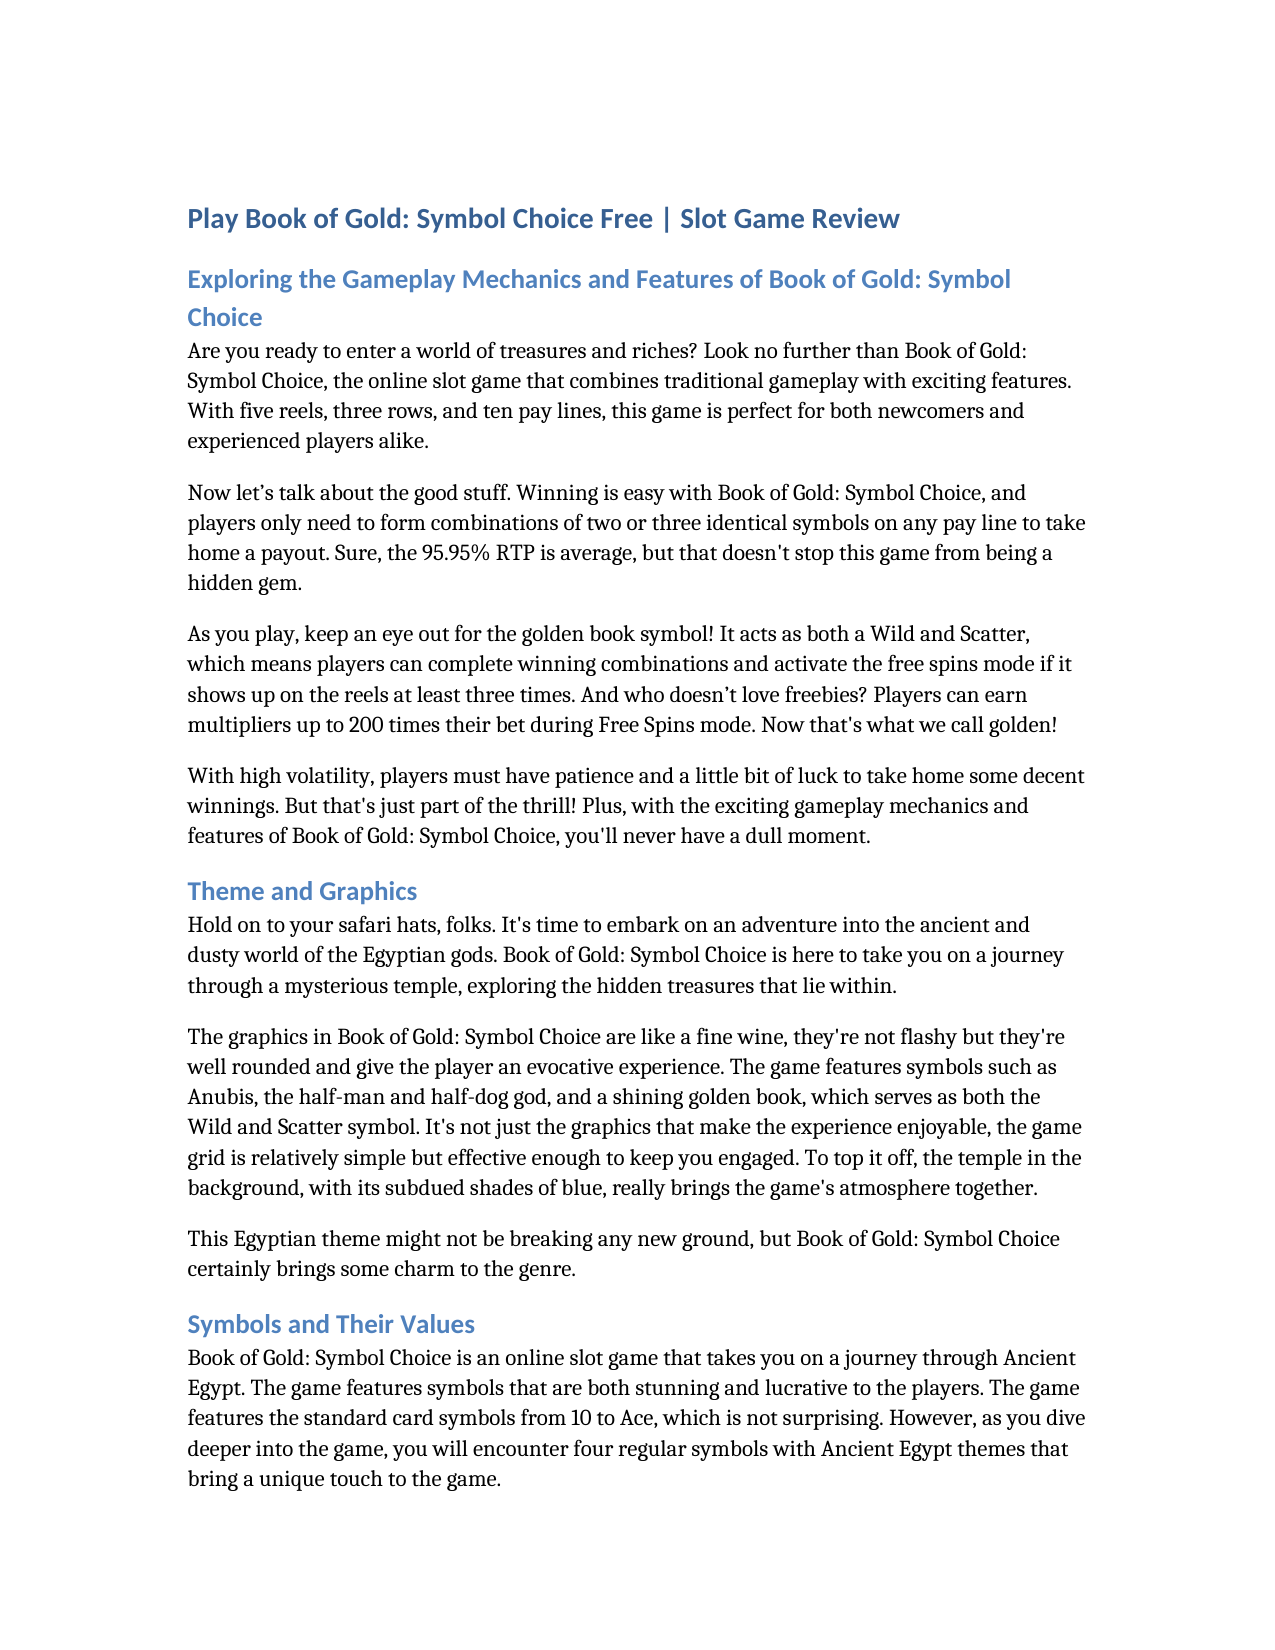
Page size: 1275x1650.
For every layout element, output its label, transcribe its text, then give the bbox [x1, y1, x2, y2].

text As you play, keep an eye out for the golden book symbol! It acts as both a Wild and Scatter, which means players can complete winning combinations and activate the free spins mode if it shows up on the reels at least three times. And who doesn’t love freebies? Players can earn multipliers up to 200 times their bet during Free Spins mode. Now that's what we call golden! [187, 621, 1087, 738]
subtitle Theme and Graphics [187, 874, 1087, 907]
text Now let’s talk about the good stuff. Winning is easy with Book of Gold: Symbol Choice, and players only need to form combinations of two or three identical symbols on any pay line to take home a payout. Sure, the 95.95% RTP is average, but that doesn't stop this game from being a hidden gem. [187, 479, 1087, 596]
text With high volatility, players must have patience and a little bit of luck to take home some decent winnings. But that's just part of the thrill! Plus, with the exciting gameplay mechanics and features of Book of Gold: Symbol Choice, you'll never have a dull moment. [187, 763, 1087, 849]
subtitle Exploring the Gameplay Mechanics and Features of Book of Gold: Symbol Choice [187, 262, 1087, 333]
text Hold on to your safari hats, folks. It's time to embark on an adventure into the ancient and dusty world of the Egyptian gods. Book of Gold: Symbol Choice is here to take you on a journey through a mysterious temple, exploring the hidden treasures that lie within. [187, 912, 1087, 999]
text The graphics in Book of Gold: Symbol Choice are like a fine wine, they're not flashy but they're well rounded and give the player an evocative experience. The game features symbols such as Anubis, the half-man and half-dog god, and a shining golden book, which serves as both the Wild and Scatter symbol. It's not just the graphics that make the experience enjoyable, the game grid is relatively simple but effective enough to keep you engaged. To top it off, the temple in the background, with its subdued shades of blue, really brings the game's atmosphere together. [187, 1023, 1087, 1201]
text Are you ready to enter a world of treasures and riches? Look no further than Book of Gold: Symbol Choice, the online slot game that combines traditional gameplay with exciting features. With five reels, three rows, and ten pay lines, this game is perfect for both newcomers and experienced players alike. [187, 338, 1087, 454]
subtitle Play Book of Gold: Symbol Choice Free | Slot Game Review [187, 200, 1087, 236]
text This Egyptian theme might not be breaking any new ground, but Book of Gold: Symbol Choice certainly brings some charm to the genre. [187, 1226, 1087, 1282]
subtitle Symbols and Their Values [187, 1307, 1087, 1340]
